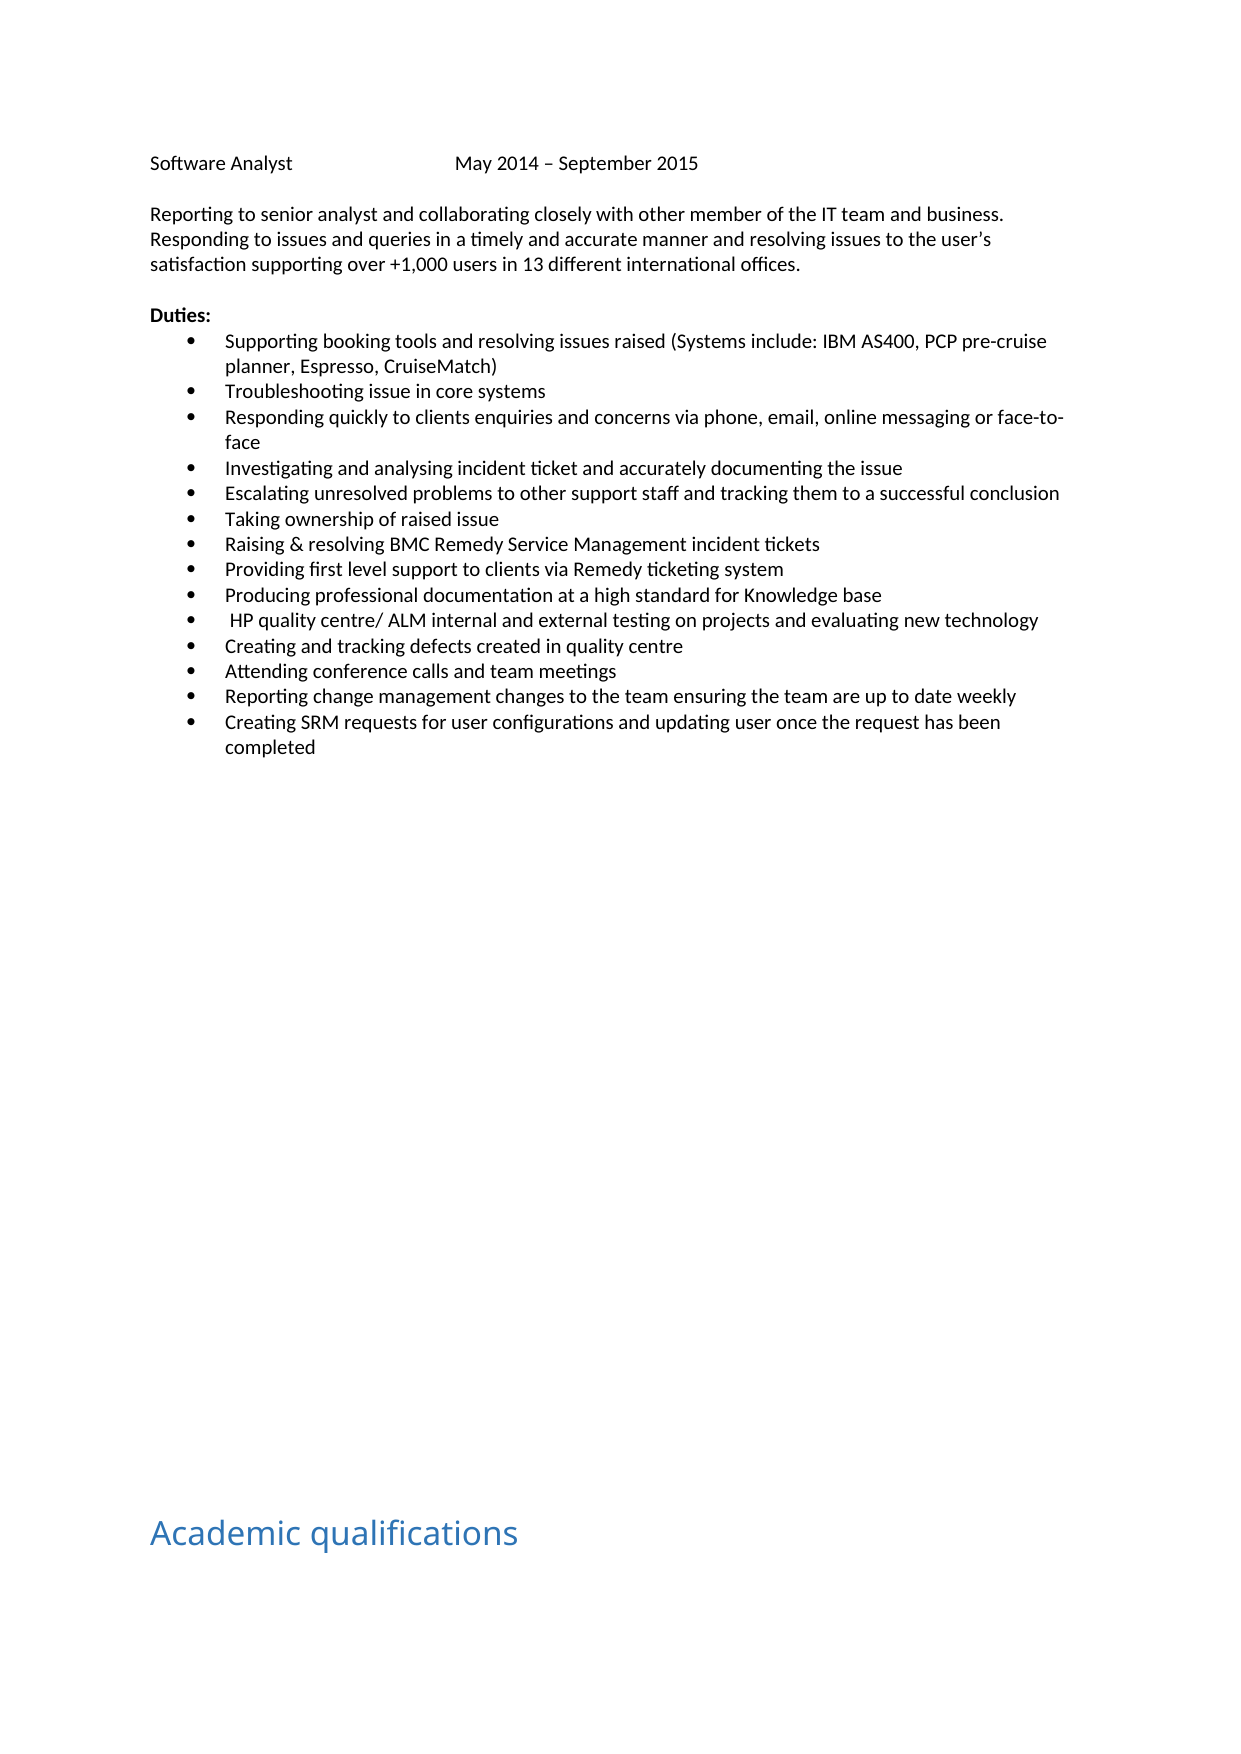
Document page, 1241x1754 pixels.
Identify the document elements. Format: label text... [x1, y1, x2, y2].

list Raising & resolving BMC Remedy Service Management incident tickets [187, 531, 1090, 557]
list Supporting booking tools and resolving issues raised (Systems include: IBM AS400, PCP pre-cruise planner, Espresso, CruiseMatch) [187, 328, 1090, 379]
list Troubleshooting issue in core systems [187, 379, 1090, 404]
list Investigating and analysing incident ticket and accurately documenting the issue [187, 455, 1090, 480]
list Creating and tracking defects created in quality centre [187, 633, 1090, 658]
list Reporting change management changes to the team ensuring the team are up to date weekly [187, 684, 1090, 709]
list HP quality centre/ ALM internal and external testing on projects and evaluating new technology [187, 607, 1090, 633]
list Attending conference calls and team meetings [187, 658, 1090, 684]
text Reporting to senior analyst and collaborating closely with other member of the IT team and business. Responding to issues and queries in a timely and accurate manner and resolving issues to the user’s satisfaction supporting over +1,000 users in 13 different international offices. [150, 201, 1090, 277]
list Responding quickly to clients enquiries and concerns via phone, email, online messaging or face-to-face [187, 404, 1090, 455]
list Providing first level support to clients via Remedy ticketing system [187, 557, 1090, 582]
list Escalating unresolved problems to other support staff and tracking them to a successful conclusion [187, 480, 1090, 506]
list Taking ownership of raised issue [187, 506, 1090, 531]
text Duties: [150, 302, 1090, 328]
list Producing professional documentation at a high standard for Knowledge base [187, 582, 1090, 607]
subtitle Academic qualifications [150, 1510, 1090, 1555]
list Creating SRM requests for user configurations and updating user once the request has been completed [187, 709, 1090, 760]
text Software Analyst May 2014 – September 2015 [150, 150, 1090, 175]
